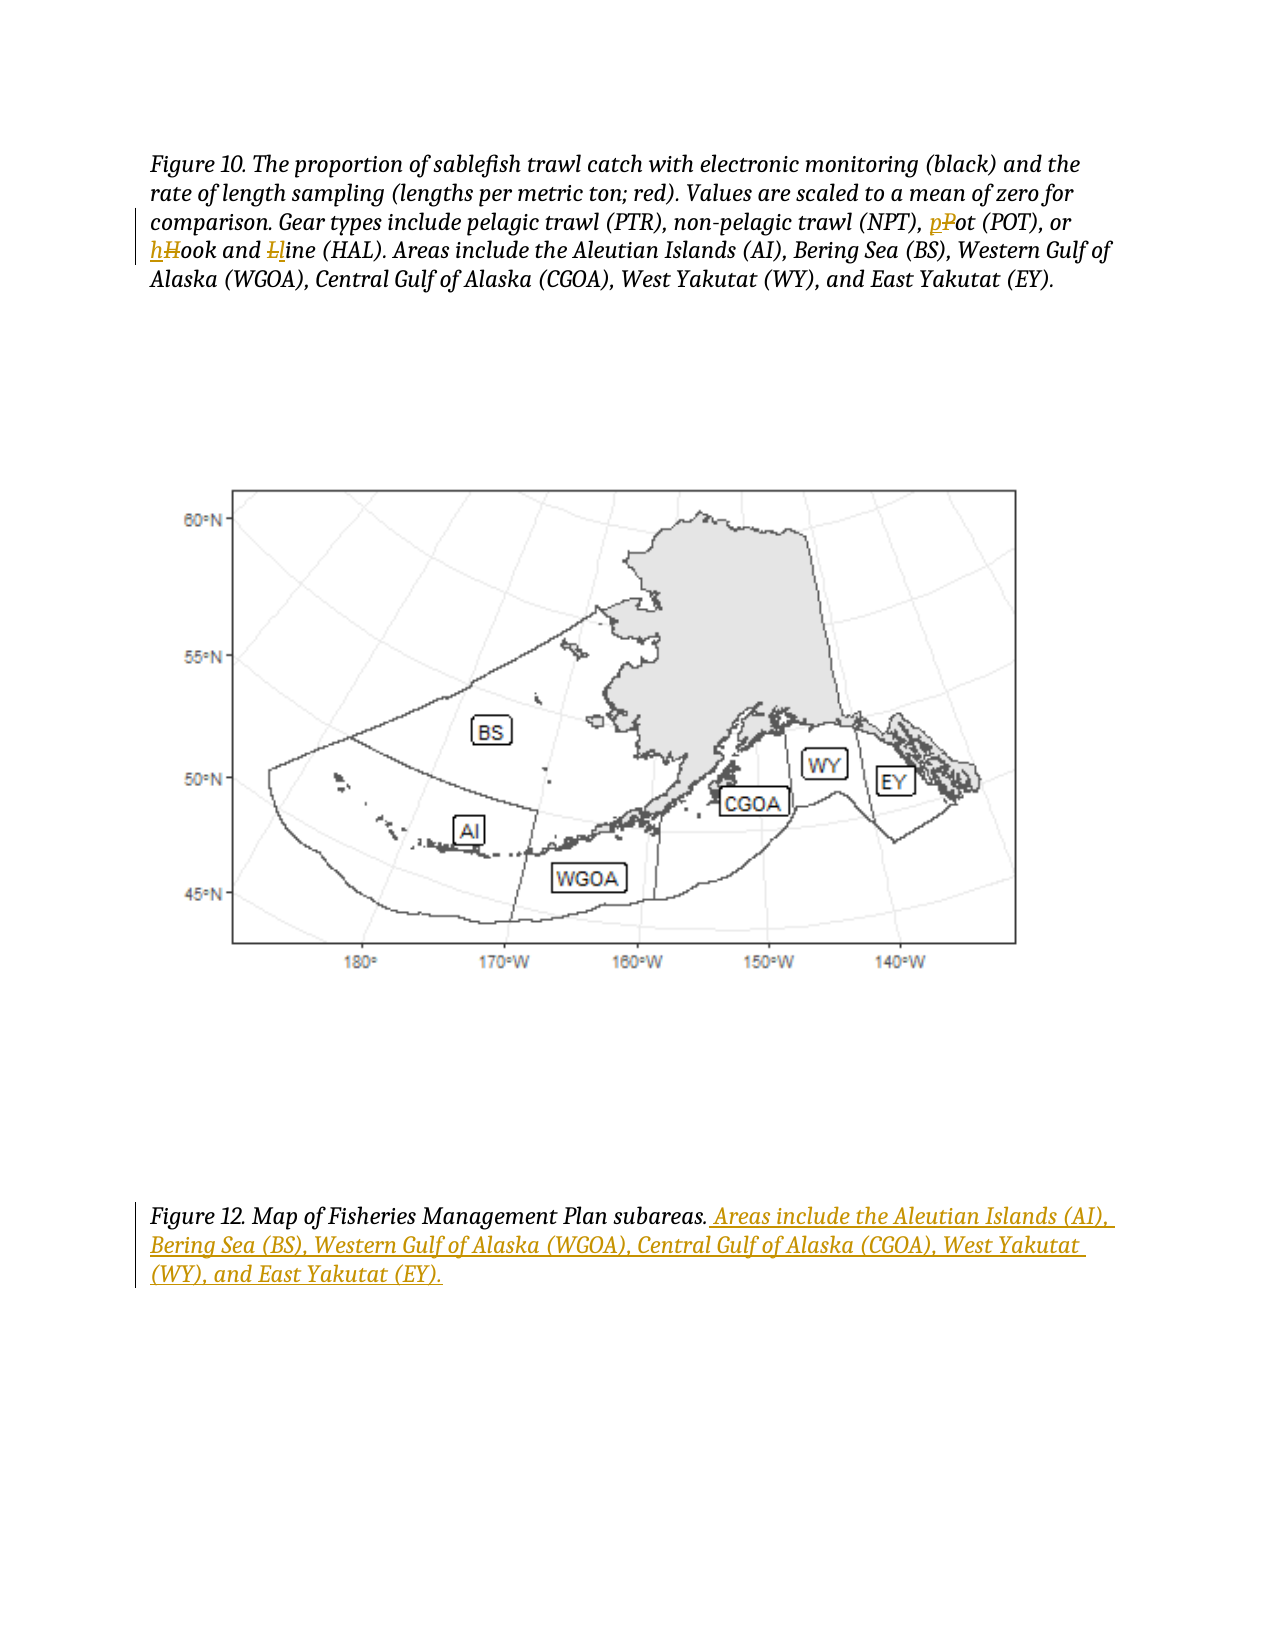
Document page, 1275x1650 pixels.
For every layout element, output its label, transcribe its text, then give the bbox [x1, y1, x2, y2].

text Figure 10. The proportion of sablefish trawl catch with electronic monitoring (black) and the rate of length sampling (lengths per metric ton; red). Values are scaled to a mean of zero for comparison. Gear types include pelagic trawl (PTR), non-pelagic trawl (NPT), ot (POT), or ook and ine (HAL). Areas include the Aleutian Islands (AI), Bering Sea (BS), Western Gulf of Alaska (WGOA), Central Gulf of Alaska (CGOA), West Yakutat (WY), and East Yakutat (EY). [150, 150, 1125, 294]
picture [150, 306, 1025, 1182]
text Figure 12. Map of Fisheries Management Plan subareas. [150, 1202, 1125, 1288]
